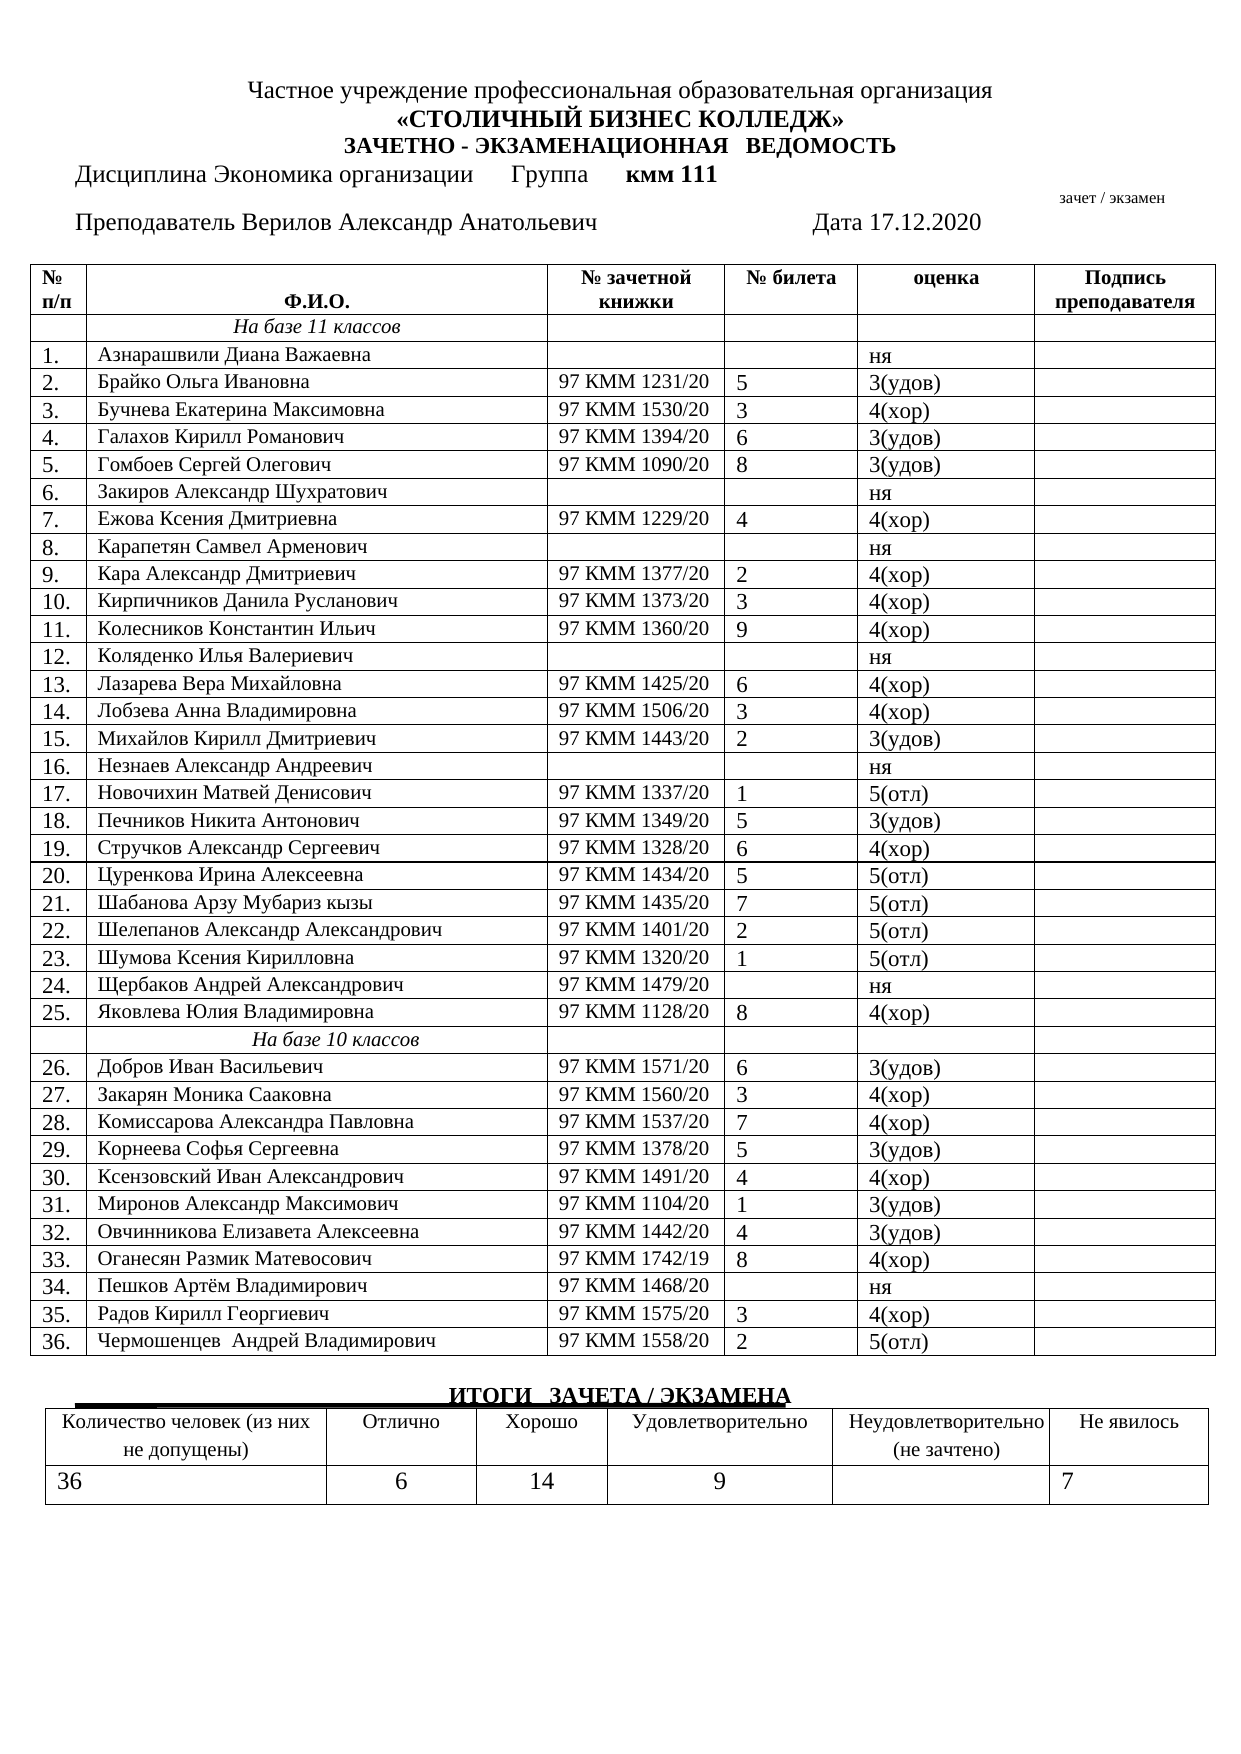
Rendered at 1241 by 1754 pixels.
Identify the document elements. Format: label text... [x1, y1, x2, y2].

text Частное учреждение профессиональная образовательная организация [75, 75, 1165, 104]
table_cell ня [858, 753, 1034, 779]
table_cell 97 КММ 1394/20 [548, 424, 724, 450]
table_cell [31, 1082, 86, 1108]
table_cell 3 [725, 1301, 857, 1327]
table_cell ня [858, 972, 1034, 998]
table_cell 97 КММ 1558/20 [548, 1328, 724, 1354]
table_cell Пешков Артём Владимирович [87, 1273, 547, 1300]
table_cell 8 [725, 999, 857, 1026]
table_cell 4(хор) [858, 1082, 1034, 1108]
table_cell ня [858, 1273, 1034, 1300]
table_cell 7 [1050, 1466, 1208, 1504]
table_cell 4 [725, 1219, 857, 1245]
table_cell [31, 671, 86, 697]
table_cell [1035, 1164, 1215, 1190]
table_cell [31, 835, 86, 861]
table_cell 97 КММ 1479/20 [548, 972, 724, 998]
table_cell [31, 780, 86, 807]
table_cell 97 КММ 1377/20 [548, 561, 724, 587]
table_cell Кирпичников Данила Русланович [87, 589, 547, 615]
table_cell [31, 972, 86, 998]
table_cell Чермошенцев Андрей Владимирович [87, 1328, 547, 1354]
table_cell [1035, 369, 1215, 396]
table_cell [725, 534, 857, 560]
table_cell 97 КММ 1328/20 [548, 835, 724, 861]
text ЗАЧЕТНО - ЭКЗАМЕНАЦИОННАЯ ВЕДОМОСТЬ [75, 132, 1165, 159]
table_header Ф.И.О. [87, 265, 547, 313]
table_cell 4(хор) [858, 616, 1034, 642]
table_cell 1 [725, 780, 857, 807]
table_cell Новочихин Матвей Денисович [87, 780, 547, 807]
table_cell 5(отл) [858, 945, 1034, 971]
table_cell [548, 753, 724, 779]
table_cell 4(хор) [858, 589, 1034, 615]
table_cell [31, 1301, 86, 1327]
table_cell 97 КММ 1320/20 [548, 945, 724, 971]
table_cell [1035, 890, 1215, 916]
table_cell Колесников Константин Ильич [87, 616, 547, 642]
table_cell Закарян Моника Сааковна [87, 1082, 547, 1108]
table_cell [31, 616, 86, 642]
table_cell 3(удов) [858, 1191, 1034, 1217]
table_cell 2 [725, 917, 857, 943]
table_cell [31, 1191, 86, 1217]
table_cell 3(удов) [858, 424, 1034, 450]
table_cell Комиссарова Александра Павловна [87, 1109, 547, 1135]
table_cell Лазарева Вера Михайловна [87, 671, 547, 697]
table_cell 36 [46, 1466, 326, 1504]
table_cell 4(хор) [858, 1164, 1034, 1190]
table_cell 5(отл) [858, 890, 1034, 916]
table_cell Щербаков Андрей Александрович [87, 972, 547, 998]
table_header Хорошо [477, 1409, 607, 1465]
table_cell [1035, 808, 1215, 834]
table_cell [31, 534, 86, 560]
table_cell [548, 643, 724, 669]
table_cell Незнаев Александр Андреевич [87, 753, 547, 779]
table_cell Шабанова Арзу Мубариз кызы [87, 890, 547, 916]
table_cell 5(отл) [858, 1328, 1034, 1354]
table_cell 97 КММ 1435/20 [548, 890, 724, 916]
table_cell Михайлов Кирилл Дмитриевич [87, 725, 547, 752]
table_cell [31, 698, 86, 724]
table_cell Закиров Александр Шухратович [87, 479, 547, 505]
table_cell ня [858, 534, 1034, 560]
table_cell [31, 561, 86, 587]
table_cell 9 [608, 1466, 832, 1504]
table_cell [1035, 506, 1215, 533]
table_cell [31, 1164, 86, 1190]
table_cell [31, 643, 86, 669]
table_cell 3 [725, 589, 857, 615]
table_cell 4 [725, 506, 857, 533]
table_cell [31, 342, 86, 368]
table_cell На базе 10 классов [87, 1027, 547, 1053]
table_cell 9 [725, 616, 857, 642]
table_cell 97 КММ 1442/20 [548, 1219, 724, 1245]
table_cell Кара Александр Дмитриевич [87, 561, 547, 587]
table_cell 97 КММ 1231/20 [548, 369, 724, 396]
table_cell 97 КММ 1401/20 [548, 917, 724, 943]
table_cell Бучнева Екатерина Максимовна [87, 397, 547, 423]
table_cell 97 КММ 1491/20 [548, 1164, 724, 1190]
table_cell 6 [725, 835, 857, 861]
table_cell [1035, 945, 1215, 971]
table_cell [1035, 397, 1215, 423]
table_cell 97 КММ 1425/20 [548, 671, 724, 697]
table_cell [1035, 863, 1215, 889]
table_cell Радов Кирилл Георгиевич [87, 1301, 547, 1327]
table_cell 5(отл) [858, 863, 1034, 889]
table_cell 4(хор) [858, 397, 1034, 423]
table_header Количество человек (из них не допущены) [46, 1409, 326, 1465]
table_cell [725, 479, 857, 505]
table_cell [31, 890, 86, 916]
table_cell [1035, 698, 1215, 724]
table_cell 5 [725, 863, 857, 889]
table_cell [1035, 1328, 1215, 1354]
table_cell [548, 479, 724, 505]
table_cell [31, 945, 86, 971]
table_cell 1 [725, 1191, 857, 1217]
table_cell 97 КММ 1575/20 [548, 1301, 724, 1327]
table_cell [31, 479, 86, 505]
table_cell Миронов Александр Максимович [87, 1191, 547, 1217]
table_cell 3(удов) [858, 1136, 1034, 1163]
table_cell 97 КММ 1360/20 [548, 616, 724, 642]
table_cell [31, 315, 86, 341]
table_cell [725, 643, 857, 669]
table_cell [1035, 643, 1215, 669]
table_cell [1035, 1246, 1215, 1272]
table_cell 97 КММ 1530/20 [548, 397, 724, 423]
table_cell [1035, 835, 1215, 861]
table_cell Цуренкова Ирина Алексеевна [87, 863, 547, 889]
table_cell На базе 11 классов [87, 315, 547, 341]
table_header № п/п [31, 265, 86, 313]
table_cell [548, 342, 724, 368]
table_cell [31, 589, 86, 615]
table_cell [548, 1027, 724, 1053]
table_cell [1035, 616, 1215, 642]
table_cell Шелепанов Александр Александрович [87, 917, 547, 943]
table_cell [1035, 561, 1215, 587]
table_cell 97 КММ 1537/20 [548, 1109, 724, 1135]
table_cell 97 КММ 1434/20 [548, 863, 724, 889]
table_cell [1035, 1136, 1215, 1163]
text «СТОЛИЧНЫЙ БИЗНЕС КОЛЛЕДЖ» [75, 104, 1165, 132]
table_cell 14 [477, 1466, 607, 1504]
table_cell Азнарашвили Диана Важаевна [87, 342, 547, 368]
table_cell [31, 369, 86, 396]
table_cell [725, 1027, 857, 1053]
table_cell [31, 397, 86, 423]
table_cell [725, 972, 857, 998]
table_cell 97 КММ 1104/20 [548, 1191, 724, 1217]
table_cell 3(удов) [858, 808, 1034, 834]
text зачет / экзамен [75, 188, 1165, 207]
table_header Неудовлетворительно (не зачтено) [833, 1409, 1049, 1465]
table_cell [1035, 424, 1215, 450]
table_cell 5(отл) [858, 917, 1034, 943]
table_cell [725, 1273, 857, 1300]
table_cell 4(хор) [858, 671, 1034, 697]
text Преподаватель Верилов Александр Анатольевич Дата 17.12.2020 [75, 207, 1165, 236]
table_header Подпись преподавателя [1035, 265, 1215, 313]
table_cell 7 [725, 1109, 857, 1135]
table_cell 3(удов) [858, 1219, 1034, 1245]
table_cell [1035, 1301, 1215, 1327]
table_cell [31, 1136, 86, 1163]
table_cell 4(хор) [858, 698, 1034, 724]
table_cell 3 [725, 698, 857, 724]
table_cell Яковлева Юлия Владимировна [87, 999, 547, 1026]
table_cell [858, 1027, 1034, 1053]
table_cell Корнеева Софья Сергеевна [87, 1136, 547, 1163]
table_header Отлично [327, 1409, 476, 1465]
table_cell 4(хор) [858, 1109, 1034, 1135]
table_cell Карапетян Самвел Арменович [87, 534, 547, 560]
table_cell 3 [725, 397, 857, 423]
table_cell 97 КММ 1571/20 [548, 1054, 724, 1081]
table_cell 2 [725, 725, 857, 752]
table_cell Гомбоев Сергей Олегович [87, 451, 547, 478]
table_cell 8 [725, 1246, 857, 1272]
table_cell [31, 1328, 86, 1354]
table_cell [31, 725, 86, 752]
table_cell 3(удов) [858, 369, 1034, 396]
table_cell [1035, 589, 1215, 615]
table_cell 3(удов) [858, 725, 1034, 752]
text Дисциплина Экономика организации Группа кмм 111 [75, 159, 1165, 188]
table_cell 6 [725, 424, 857, 450]
table_cell 97 КММ 1443/20 [548, 725, 724, 752]
table_cell [1035, 671, 1215, 697]
table_cell 97 КММ 1742/19 [548, 1246, 724, 1272]
table_cell [1035, 479, 1215, 505]
table_cell 5 [725, 369, 857, 396]
table_cell Ежова Ксения Дмитриевна [87, 506, 547, 533]
table_cell 97 КММ 1090/20 [548, 451, 724, 478]
table_cell 4(хор) [858, 506, 1034, 533]
table_header № зачетной книжки [548, 265, 724, 313]
table_cell 4(хор) [858, 1246, 1034, 1272]
table_cell Овчинникова Елизавета Алексеевна [87, 1219, 547, 1245]
table_cell 4(хор) [858, 835, 1034, 861]
table_cell 97 КММ 1378/20 [548, 1136, 724, 1163]
table_cell 4(хор) [858, 1301, 1034, 1327]
table_cell [1035, 1027, 1215, 1053]
table_cell 5 [725, 1136, 857, 1163]
table_cell 6 [327, 1466, 476, 1504]
table_cell 2 [725, 561, 857, 587]
table_cell Шумова Ксения Кирилловна [87, 945, 547, 971]
table_cell 97 КММ 1373/20 [548, 589, 724, 615]
table_cell [725, 753, 857, 779]
table_cell 1 [725, 945, 857, 971]
table_cell [548, 534, 724, 560]
table_cell [1035, 725, 1215, 752]
table_cell [31, 999, 86, 1026]
table_cell Ксензовский Иван Александрович [87, 1164, 547, 1190]
table_cell 3(удов) [858, 451, 1034, 478]
table_cell 2 [725, 1328, 857, 1354]
table_cell 97 КММ 1337/20 [548, 780, 724, 807]
table_cell [725, 342, 857, 368]
table_cell Добров Иван Васильевич [87, 1054, 547, 1081]
table_cell [1035, 1082, 1215, 1108]
table_cell Оганесян Размик Матевосович [87, 1246, 547, 1272]
table_cell [1035, 1054, 1215, 1081]
table_cell 8 [725, 451, 857, 478]
table_cell [31, 1273, 86, 1300]
table_cell 5(отл) [858, 780, 1034, 807]
table_cell 4(хор) [858, 561, 1034, 587]
table_cell [1035, 972, 1215, 998]
table_cell [1035, 1109, 1215, 1135]
table_cell [31, 1027, 86, 1053]
table_header оценка [858, 265, 1034, 313]
table_cell [1035, 534, 1215, 560]
text ИТОГИ ЗАЧЕТА / ЭКЗАМЕНА [75, 1382, 1165, 1408]
table_header Удовлетворительно [608, 1409, 832, 1465]
table_cell [1035, 342, 1215, 368]
table_cell [833, 1466, 1049, 1504]
table_header № билета [725, 265, 857, 313]
table_cell Галахов Кирилл Романович [87, 424, 547, 450]
table_cell 3(удов) [858, 1054, 1034, 1081]
table_cell [1035, 1273, 1215, 1300]
table_cell Печников Никита Антонович [87, 808, 547, 834]
table_cell [725, 315, 857, 341]
table_cell 97 КММ 1349/20 [548, 808, 724, 834]
table_cell 97 КММ 1468/20 [548, 1273, 724, 1300]
table_cell 6 [725, 671, 857, 697]
table_header Не явилось [1050, 1409, 1208, 1465]
table_cell [31, 506, 86, 533]
table_cell [31, 451, 86, 478]
table_cell [858, 315, 1034, 341]
table_cell [31, 1109, 86, 1135]
table_cell [1035, 315, 1215, 341]
table_cell [1035, 451, 1215, 478]
table_cell Коляденко Илья Валериевич [87, 643, 547, 669]
table_cell 97 КММ 1128/20 [548, 999, 724, 1026]
table_cell [1035, 753, 1215, 779]
table_cell [31, 1219, 86, 1245]
table_cell [31, 863, 86, 889]
table_cell [31, 917, 86, 943]
table_cell [1035, 917, 1215, 943]
table_cell 97 КММ 1506/20 [548, 698, 724, 724]
table_cell [1035, 1219, 1215, 1245]
table_cell 97 КММ 1229/20 [548, 506, 724, 533]
table_cell [31, 753, 86, 779]
table_cell [31, 808, 86, 834]
table_cell 6 [725, 1054, 857, 1081]
table_cell Брайко Ольга Ивановна [87, 369, 547, 396]
table_cell ня [858, 342, 1034, 368]
table_cell [548, 315, 724, 341]
table_cell Стручков Александр Сергеевич [87, 835, 547, 861]
table_cell 4(хор) [858, 999, 1034, 1026]
table_cell 5 [725, 808, 857, 834]
table_cell 4 [725, 1164, 857, 1190]
table_cell 7 [725, 890, 857, 916]
table_cell [1035, 780, 1215, 807]
table_cell 3 [725, 1082, 857, 1108]
table_cell [31, 1246, 86, 1272]
table_cell [1035, 999, 1215, 1026]
table_cell Лобзева Анна Владимировна [87, 698, 547, 724]
table_cell 97 КММ 1560/20 [548, 1082, 724, 1108]
table_cell ня [858, 479, 1034, 505]
table_cell [31, 1054, 86, 1081]
table_cell [1035, 1191, 1215, 1217]
table_cell [31, 424, 86, 450]
table_cell ня [858, 643, 1034, 669]
